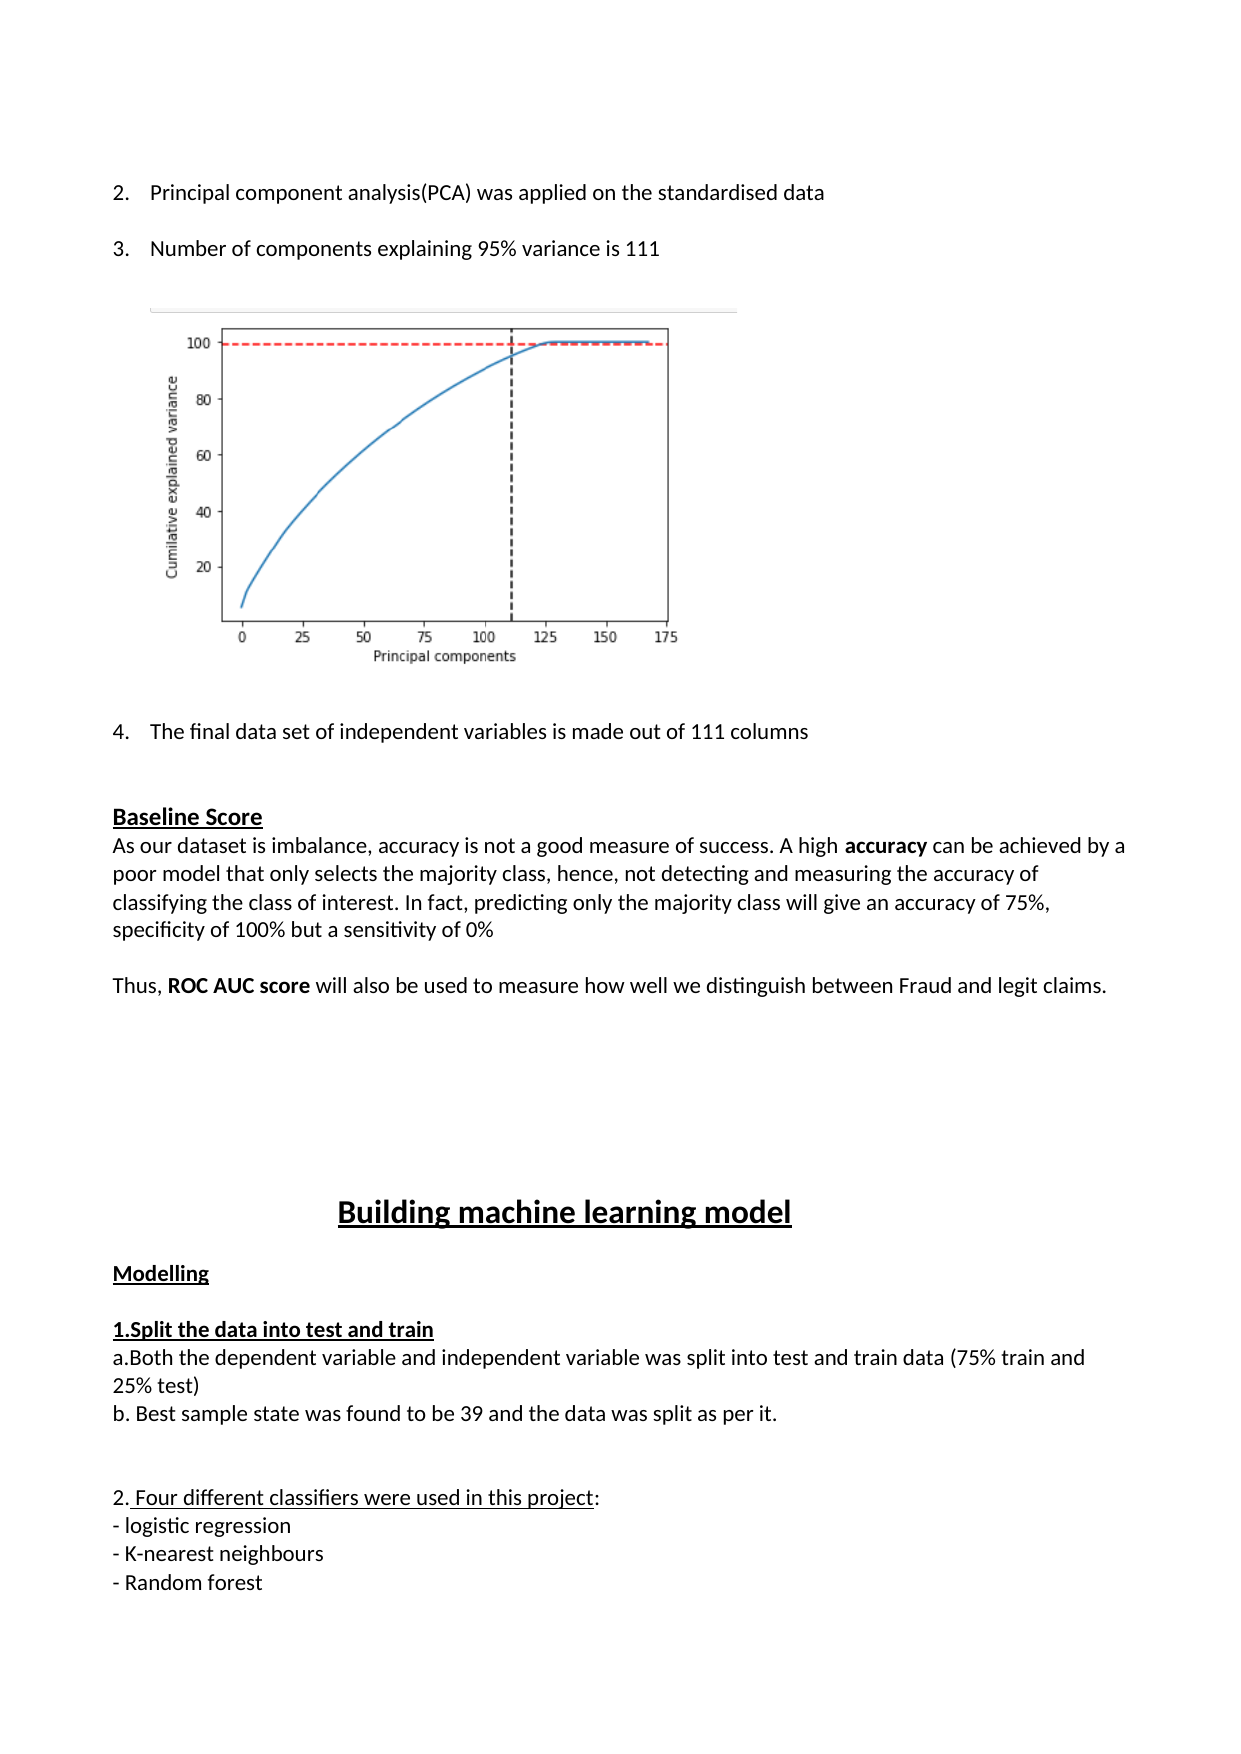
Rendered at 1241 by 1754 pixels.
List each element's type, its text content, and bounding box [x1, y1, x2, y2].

text - Random forest [112, 1568, 1128, 1596]
text - logistic regression [112, 1512, 1128, 1539]
text - K-nearest neighbours [112, 1539, 1128, 1568]
picture [150, 308, 738, 671]
text b. Best sample state was found to be 39 and the data was split as per it. [112, 1399, 1128, 1427]
text a.Both the dependent variable and independent variable was split into test and train data (75% train and 25% test) [112, 1343, 1128, 1399]
text 2. Four different classifiers were used in this project: [112, 1483, 1128, 1512]
text Baseline Score [112, 801, 1128, 832]
text As our dataset is imbalance, accuracy is not a good measure of success. A high accuracy can be achieved by a poor model that only selects the majority class, hence, not detecting and measuring the accuracy of classifying the class of interest. In fact, predicting only the majority class will give an accuracy of 75%, specificity of 100% but a sensitivity of 0% [112, 832, 1128, 944]
list Number of components explaining 95% variance is 111 [112, 234, 1128, 262]
list Principal component analysis(PCA) was applied on the standardised data [112, 178, 1128, 206]
list The final data set of independent variables is made out of 111 columns [112, 717, 1128, 745]
text Thus, ROC AUC score will also be used to measure how well we distinguish between Fraud and legit claims. [112, 972, 1128, 1000]
text Modelling [112, 1259, 1128, 1287]
text Building machine learning model [337, 1191, 1128, 1231]
text 1.Split the data into test and train [112, 1315, 1128, 1343]
